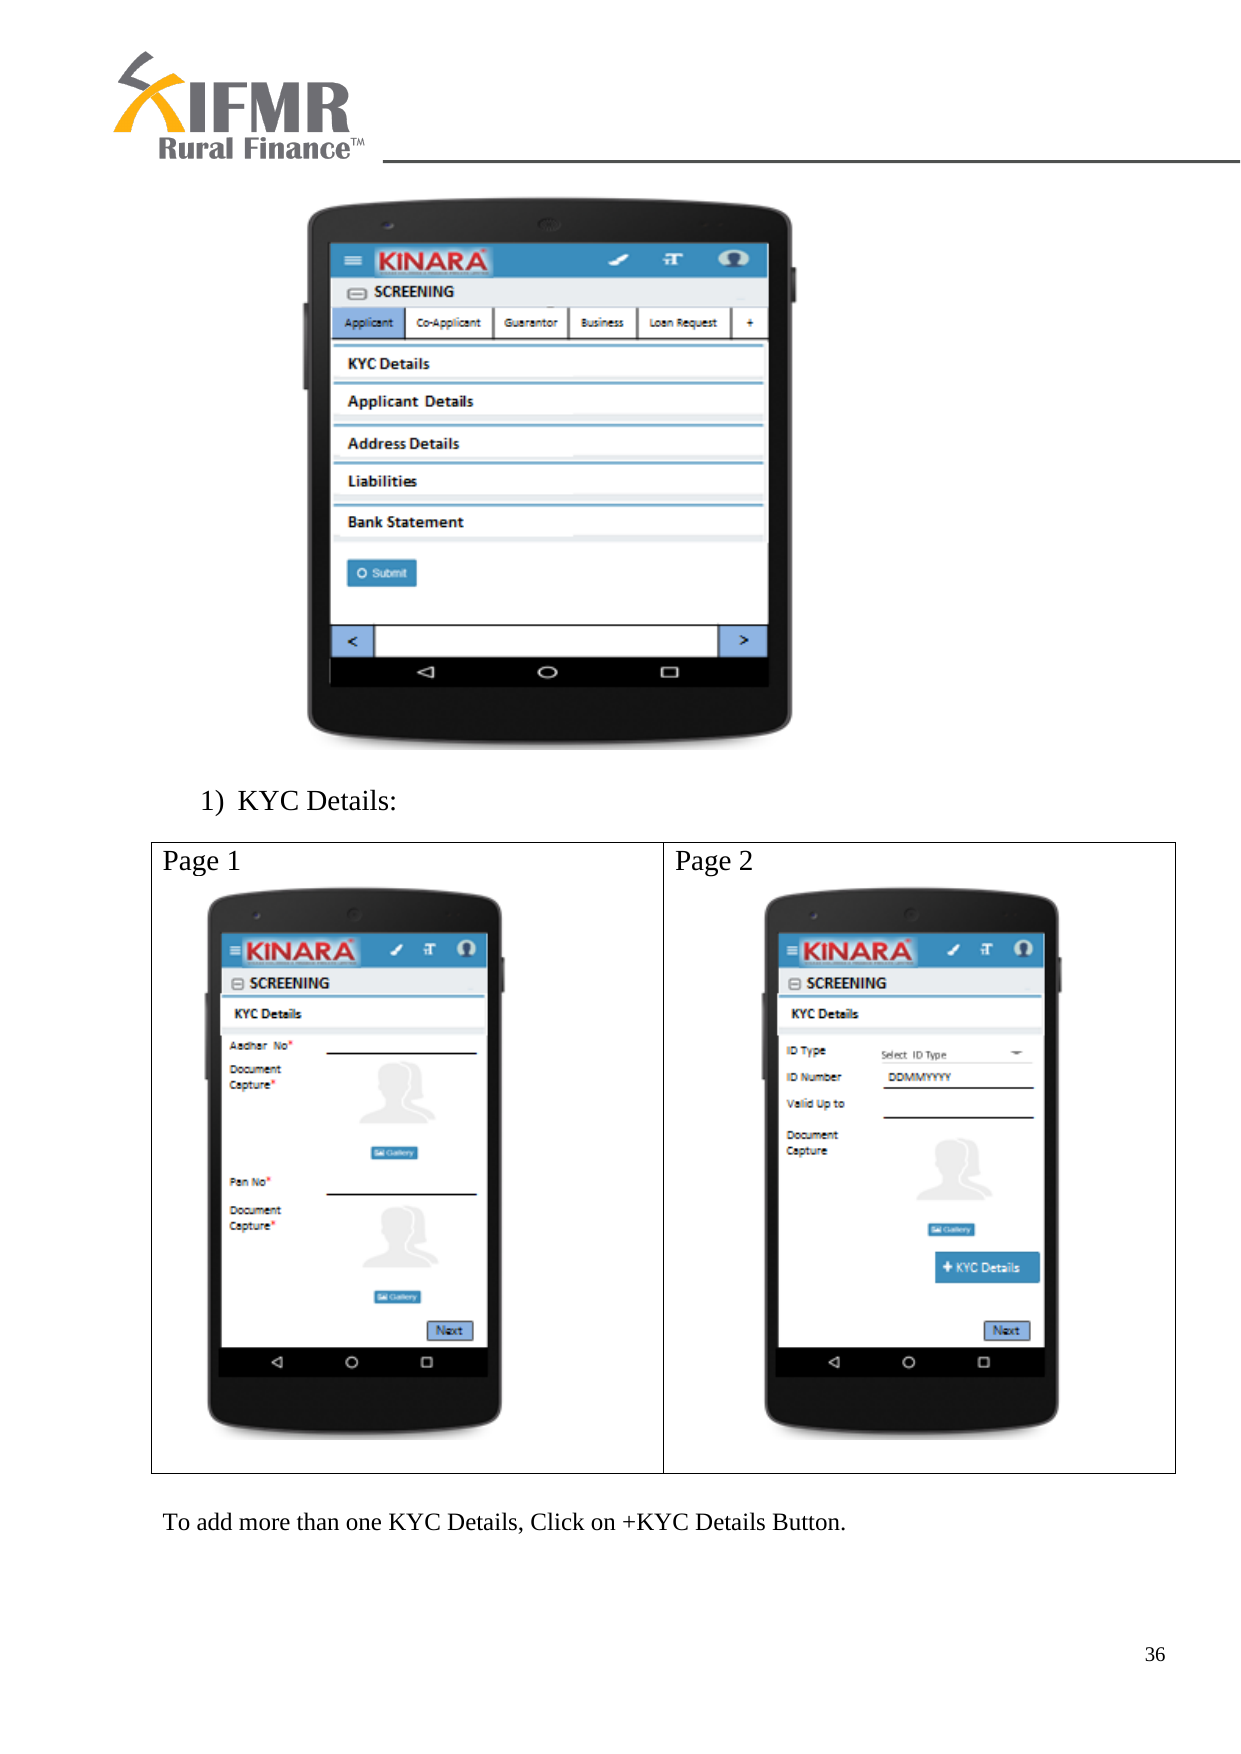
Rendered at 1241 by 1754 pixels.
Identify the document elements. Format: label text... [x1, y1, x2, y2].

text To add more than one KYC Details, Click on +KYC Details Button. [162, 1507, 1165, 1536]
list KYC Details: [200, 783, 1165, 816]
picture [733, 876, 1082, 1440]
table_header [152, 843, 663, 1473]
picture [162, 186, 913, 750]
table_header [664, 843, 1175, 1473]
picture [162, 876, 531, 1440]
picture [106, 45, 371, 166]
